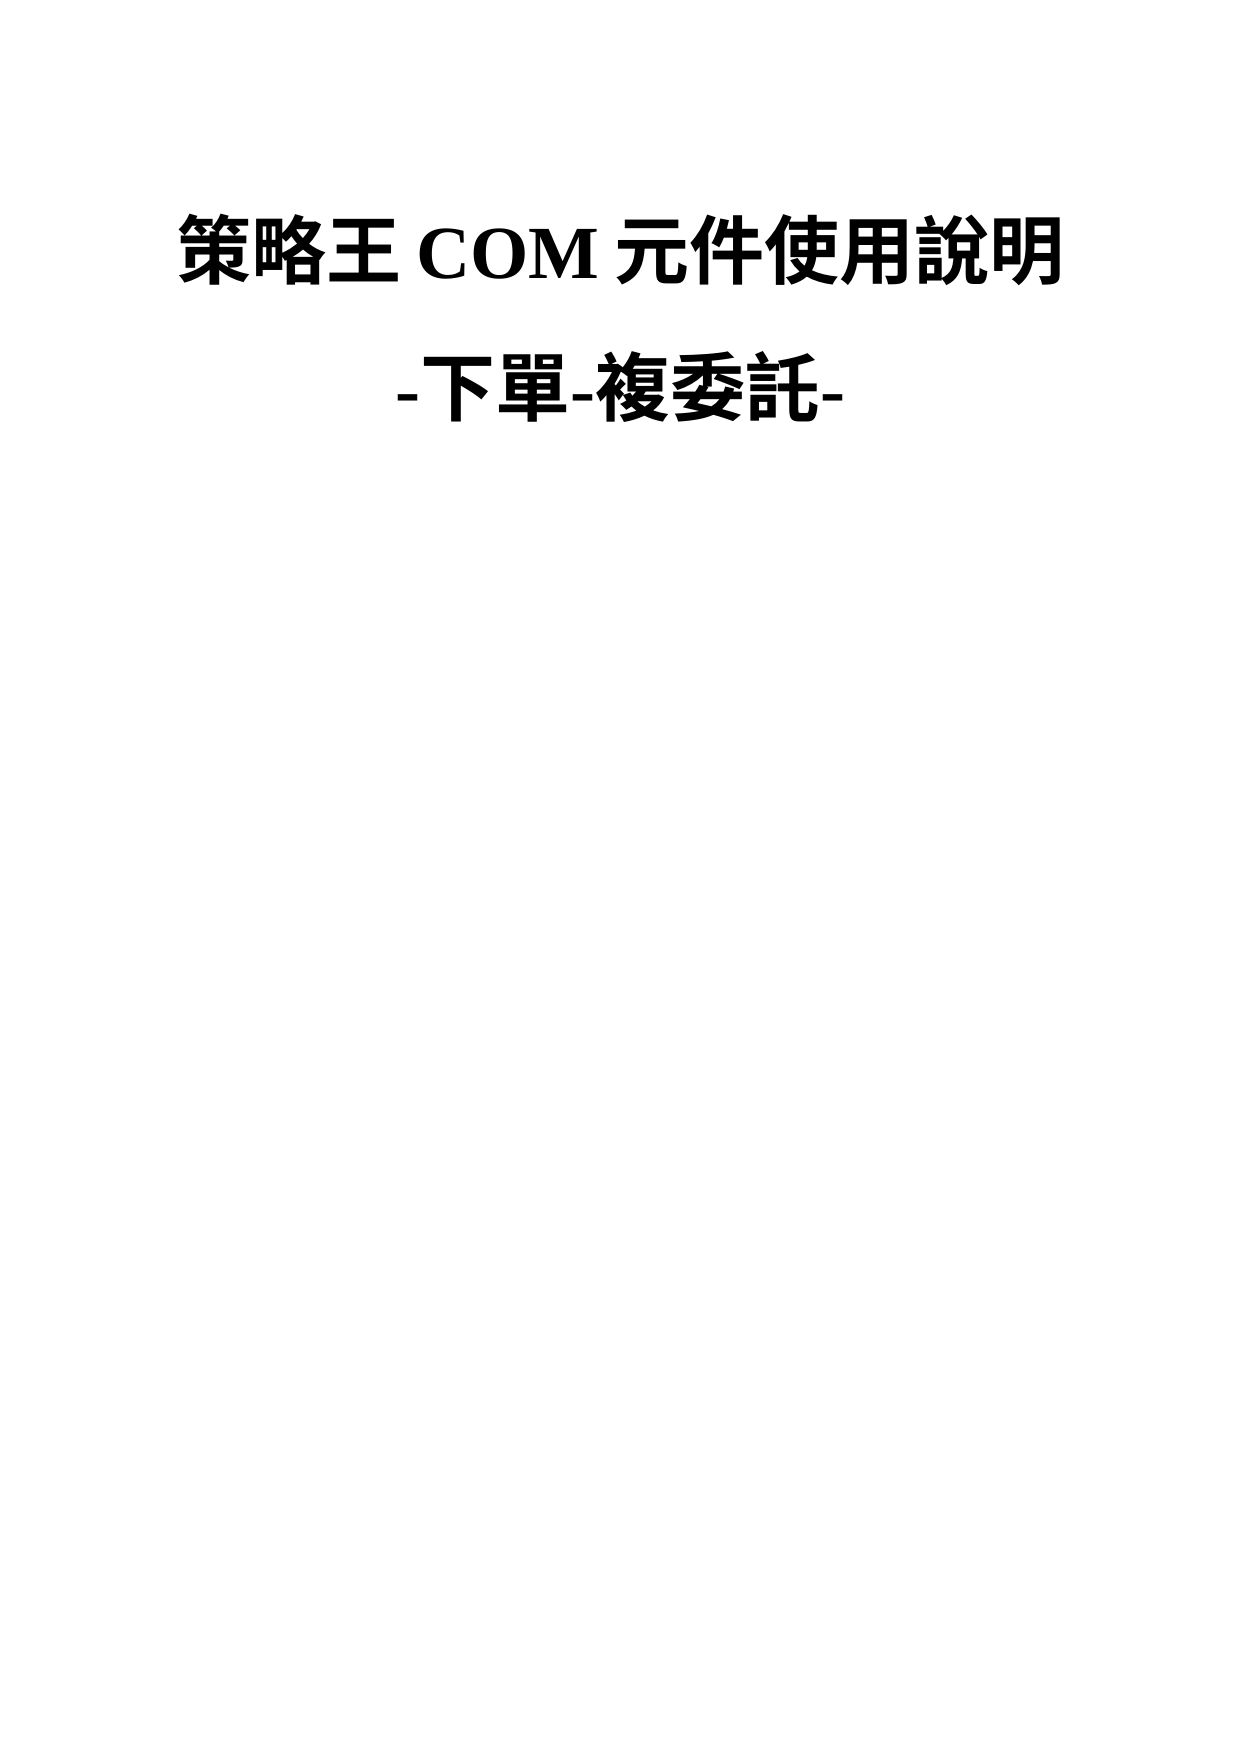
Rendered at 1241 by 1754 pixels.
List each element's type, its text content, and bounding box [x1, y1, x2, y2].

title -下單-複委託- [112, 327, 1128, 439]
title 策略王COM元件使用說明 [112, 189, 1128, 302]
